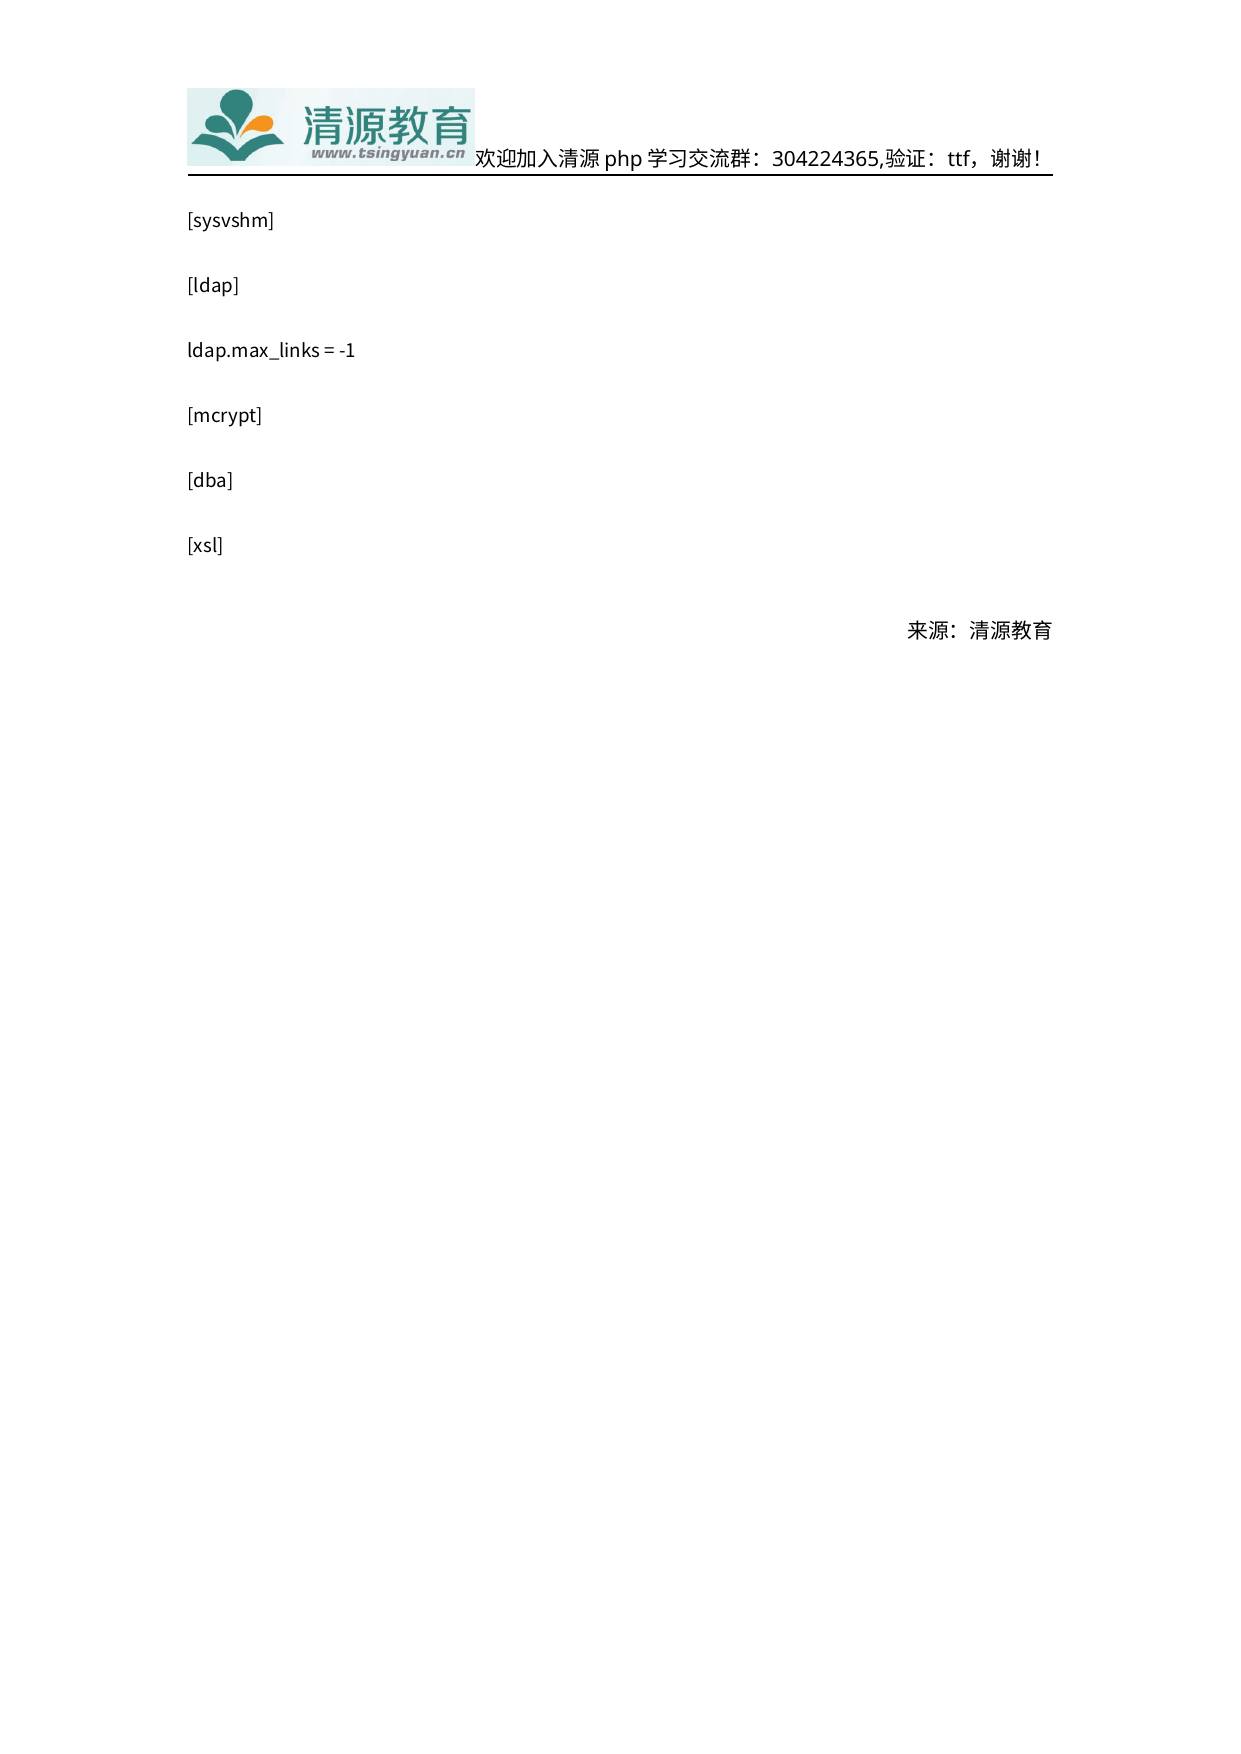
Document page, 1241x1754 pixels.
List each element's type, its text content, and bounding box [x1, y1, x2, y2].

text [xsl] [187, 516, 1053, 581]
text [mcrypt] [187, 386, 1053, 451]
text 来源：清源教育 [187, 614, 1053, 646]
text [dba] [187, 451, 1053, 516]
text ldap.max_links = -1 [187, 321, 1053, 386]
text [sysvshm] [187, 191, 1053, 256]
picture [187, 88, 475, 166]
text [ldap] [187, 256, 1053, 321]
